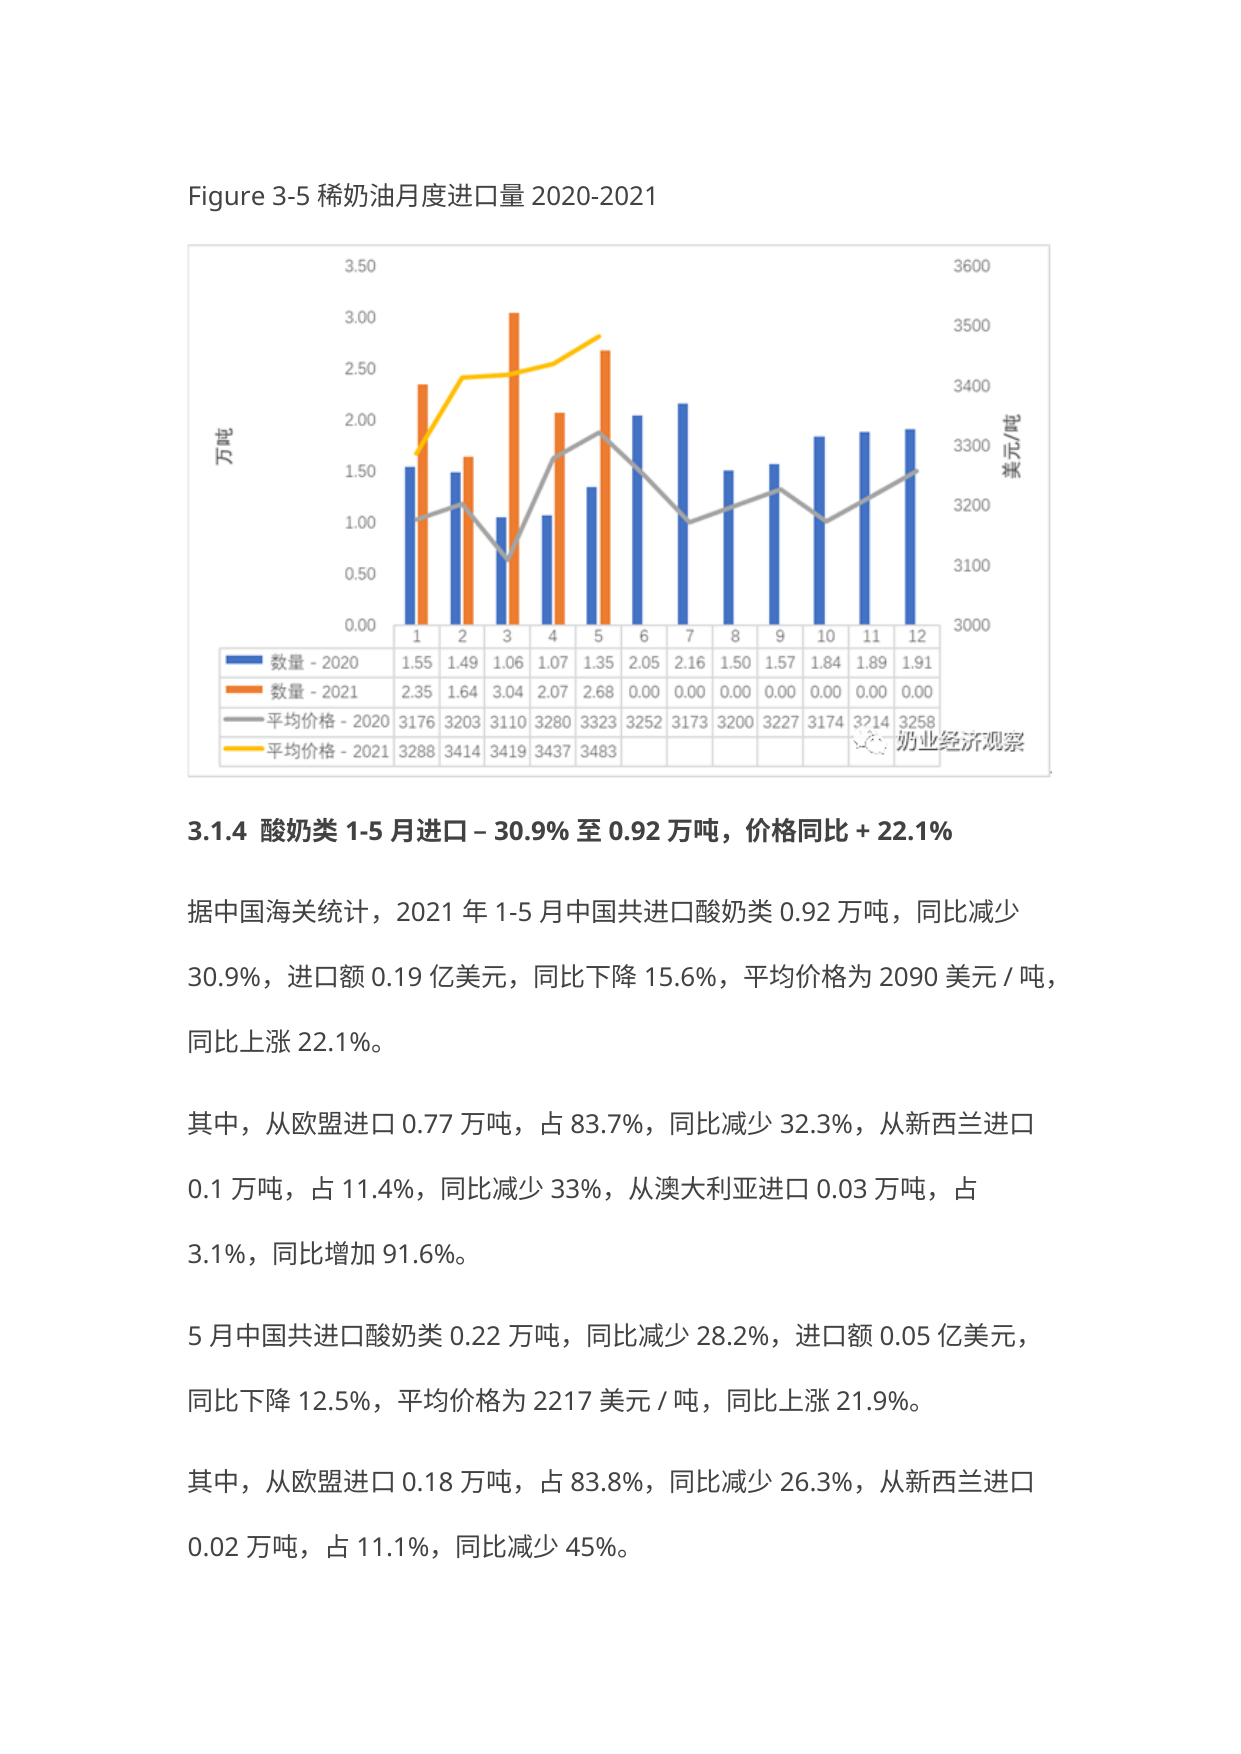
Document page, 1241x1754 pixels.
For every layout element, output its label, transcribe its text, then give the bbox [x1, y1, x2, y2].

text 其中，从欧盟进口 0.77 万吨，占 83.7%，同比减少 32.3%，从新西兰进口 0.1 万吨，占 11.4%，同比减少 33%，从澳大利亚进口 0.03 万吨，占 3.1%，同比增加 91.6%。 [187, 1089, 1053, 1284]
text 5 月中国共进口酸奶类 0.22 万吨，同比减少 28.2%，进口额 0.05 亿美元，同比下降 12.5%，平均价格为 2217 美元 / 吨，同比上涨 21.9%。 [187, 1301, 1053, 1431]
text 其中，从欧盟进口 0.18 万吨，占 83.8%，同比减少 26.3%，从新西兰进口 0.02 万吨，占 11.1%，同比减少 45%。 [187, 1448, 1053, 1578]
text Figure 3-5 稀奶油月度进口量 2020-2021 [187, 162, 1053, 227]
picture [187, 243, 1052, 779]
text 3.1.4 酸奶类 1-5 月进口 – 30.9% 至 0.92 万吨，价格同比 + 22.1% [187, 796, 1053, 861]
text 据中国海关统计，2021 年 1-5 月中国共进口酸奶类 0.92 万吨，同比减少 30.9%，进口额 0.19 亿美元，同比下降 15.6%，平均价格为 2090 美元 / 吨，同比上涨 22.1%。 [187, 878, 1053, 1073]
